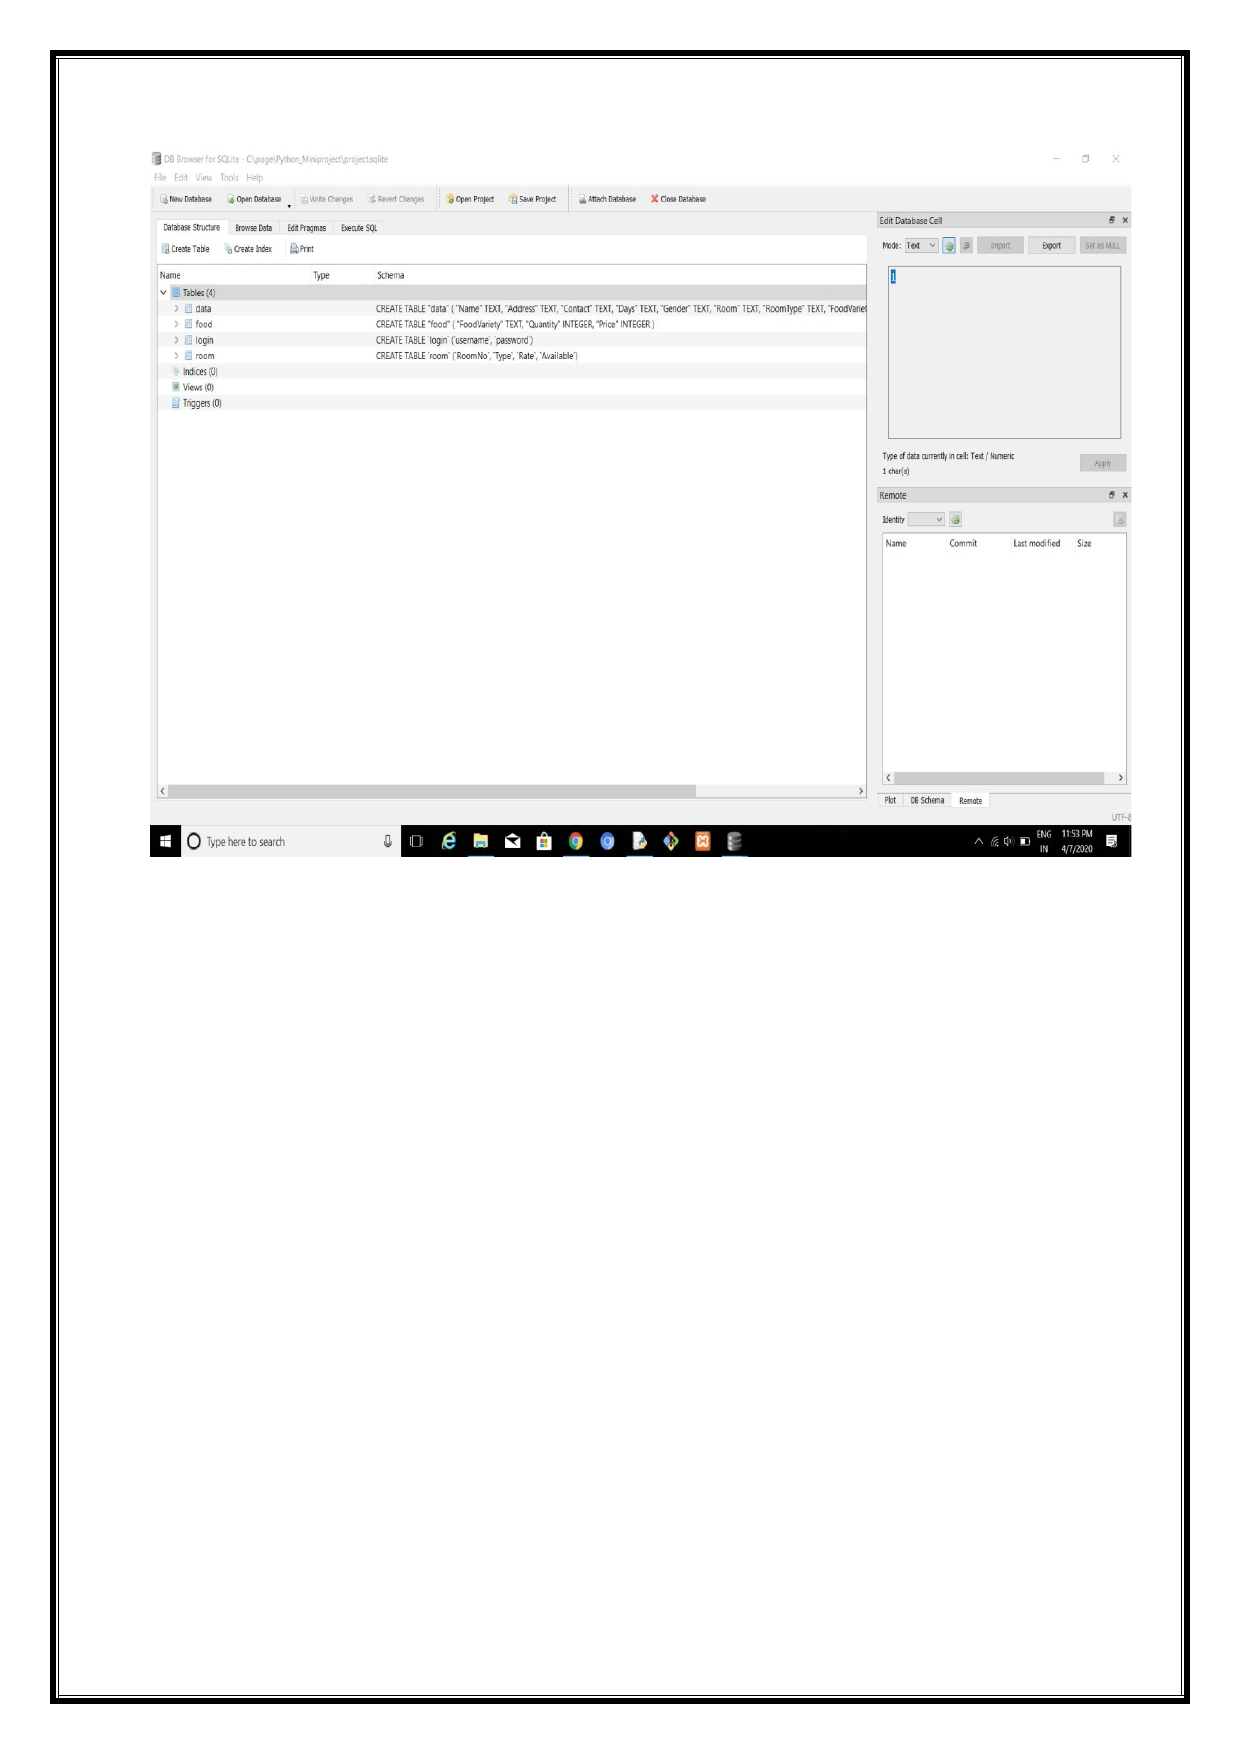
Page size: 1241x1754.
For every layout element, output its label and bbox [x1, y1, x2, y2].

picture [150, 150, 1132, 857]
